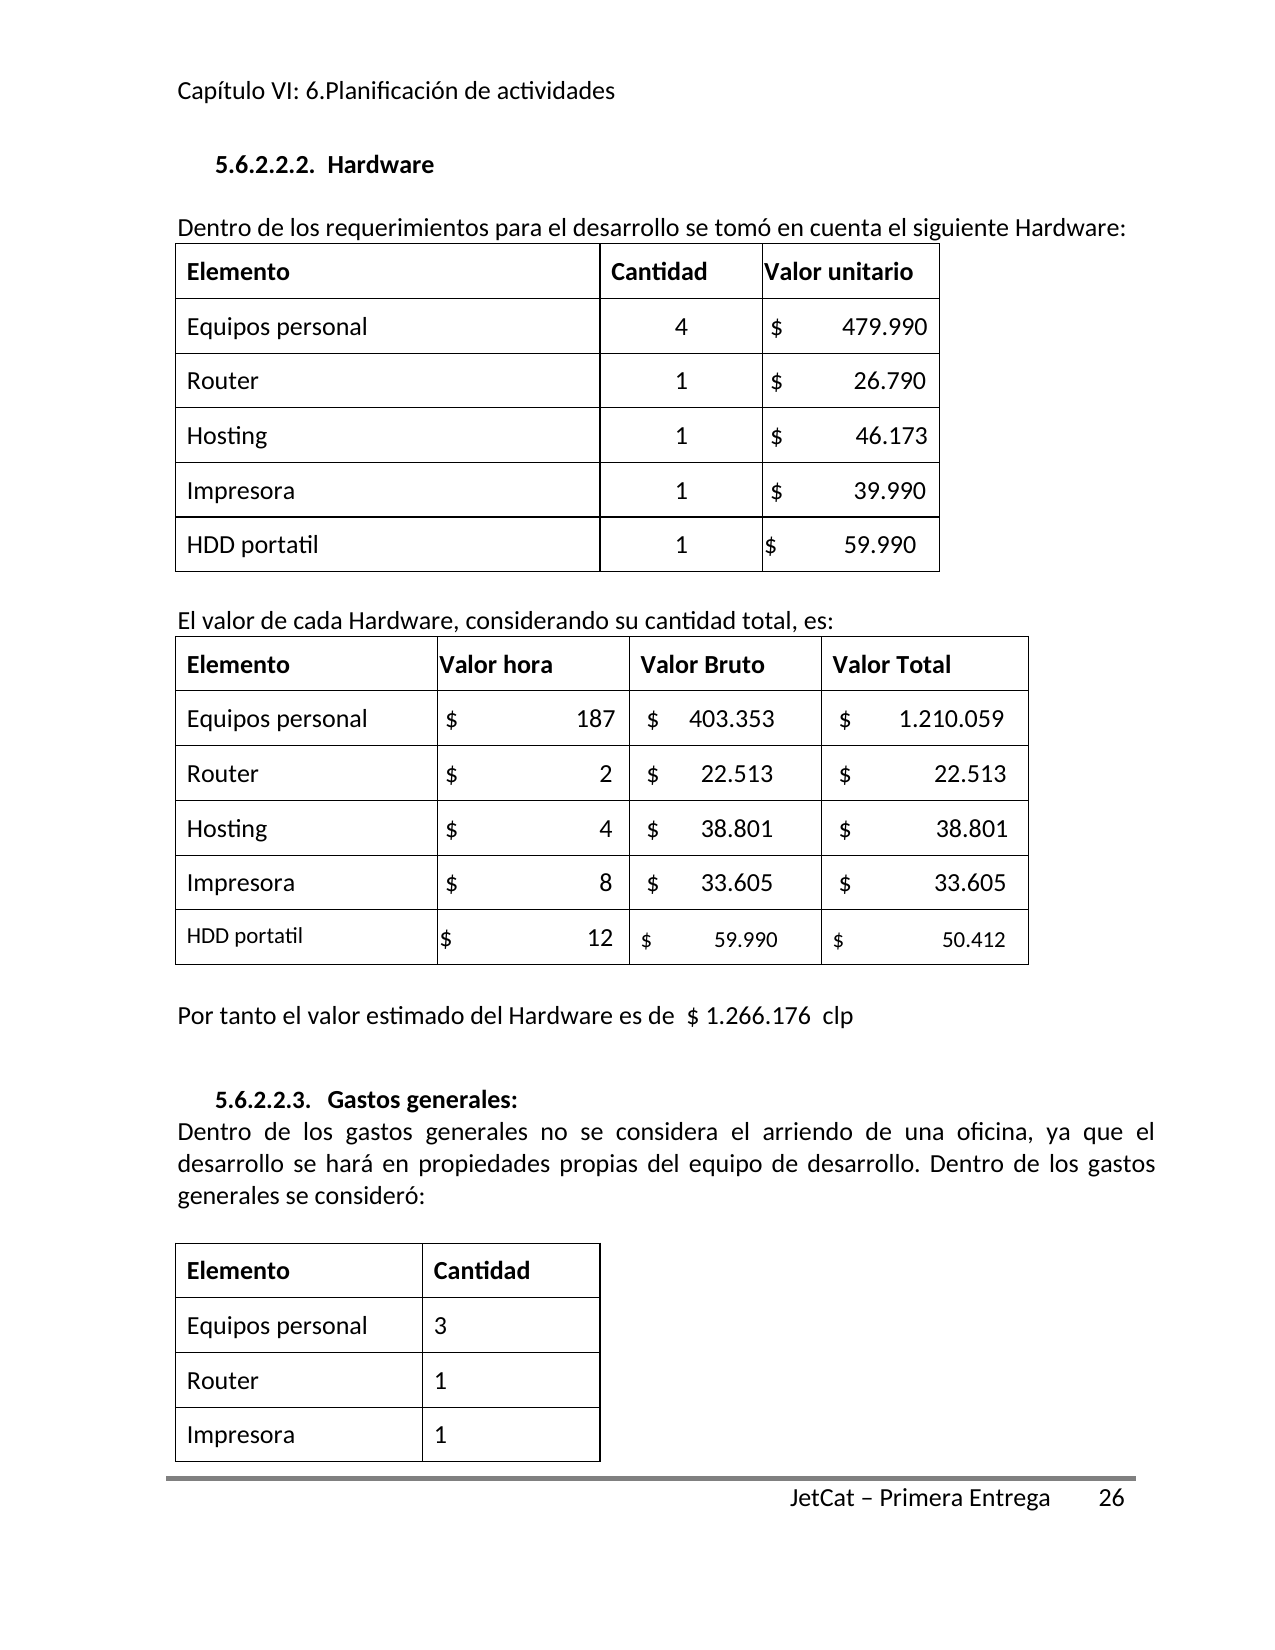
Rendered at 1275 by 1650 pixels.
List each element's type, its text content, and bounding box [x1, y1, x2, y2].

table_cell Router [176, 354, 599, 407]
table_cell $ 33.605 [630, 856, 821, 909]
table_cell 3 [423, 1298, 599, 1352]
table_cell $ 12 [438, 910, 629, 964]
table_cell 1 [601, 354, 762, 407]
subtitle Gastos generales: [215, 1084, 1157, 1115]
table_cell Hosting [176, 408, 599, 462]
table_cell 1 [423, 1408, 599, 1461]
table_cell $ 59.990 [763, 518, 939, 571]
table_cell Equipos personal [176, 691, 437, 745]
table_cell 1 [601, 463, 762, 516]
table_cell $ 46.173 [763, 408, 939, 462]
table_cell 1 [601, 518, 762, 571]
table_cell $ 22.513 [822, 746, 1028, 800]
table_cell $ 1.210.059 [822, 691, 1028, 745]
table_cell Equipos personal [176, 299, 599, 352]
text El valor de cada Hardware, considerando su cantidad total, es: [177, 604, 1157, 636]
table_cell 1 [601, 408, 762, 462]
table_cell HDD portatil [176, 910, 437, 964]
table_header Valor Total [822, 637, 1028, 690]
table_header Valor unitario [763, 244, 939, 298]
table_cell Router [176, 746, 437, 800]
table_cell $ 479.990 [763, 299, 939, 352]
table_cell $ 38.801 [822, 801, 1028, 854]
table_cell 4 [601, 299, 762, 352]
table_header Elemento [176, 637, 437, 690]
table_cell $ 4 [438, 801, 629, 854]
table_header Cantidad [601, 244, 762, 298]
table_header Elemento [176, 244, 599, 298]
table_cell HDD portatil [176, 518, 599, 571]
table_cell $ 2 [438, 746, 629, 800]
table_header Valor Bruto [630, 637, 821, 690]
text Dentro de los requerimientos para el desarrollo se tomó en cuenta el siguiente Hardware: [177, 211, 1157, 243]
table_cell $ 38.801 [630, 801, 821, 854]
table_cell Impresora [176, 463, 599, 516]
table_cell Hosting [176, 801, 437, 854]
table_cell Impresora [176, 1408, 422, 1461]
table_cell $ 187 [438, 691, 629, 745]
table_cell $ 50.412 [822, 910, 1028, 964]
subtitle Hardware [215, 148, 1157, 179]
table_header Valor hora [438, 637, 629, 690]
text Por tanto el valor estimado del Hardware es de $ 1.266.176 clp [177, 999, 1157, 1031]
table_cell 1 [423, 1353, 599, 1407]
table_header Cantidad [423, 1244, 599, 1297]
table_cell $ 33.605 [822, 856, 1028, 909]
table_cell Impresora [176, 856, 437, 909]
table_cell $ 59.990 [630, 910, 821, 964]
table_cell $ 403.353 [630, 691, 821, 745]
text Dentro de los gastos generales no se considera el arriendo de una oficina, ya que el desarrollo se hará en propiedades propias del equipo de desarrollo. Dentro de los gastos generales se consideró: [177, 1115, 1157, 1211]
table_cell Router [176, 1353, 422, 1407]
table_header Elemento [176, 1244, 422, 1297]
table_cell $ 26.790 [763, 354, 939, 407]
table_cell $ 39.990 [763, 463, 939, 516]
table_cell Equipos personal [176, 1298, 422, 1352]
table_cell $ 22.513 [630, 746, 821, 800]
table_cell $ 8 [438, 856, 629, 909]
